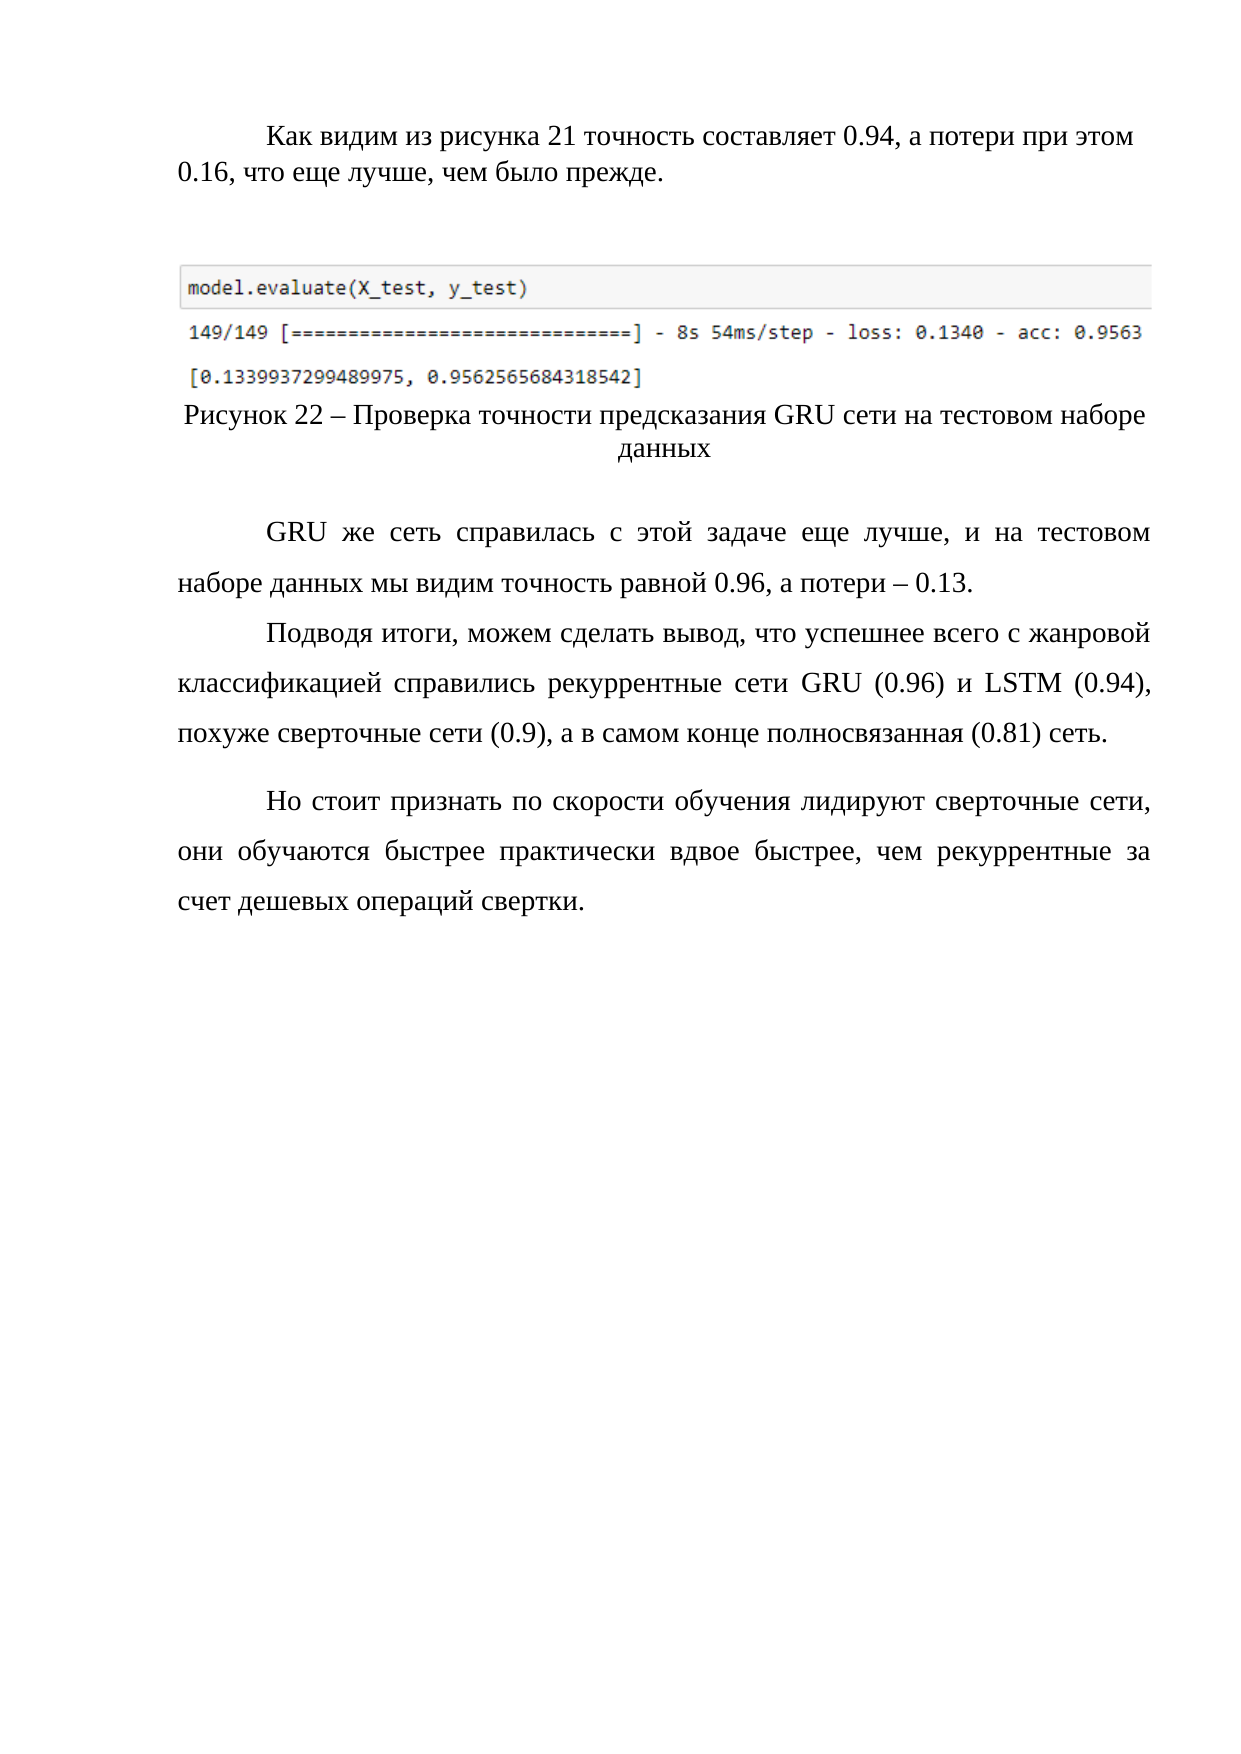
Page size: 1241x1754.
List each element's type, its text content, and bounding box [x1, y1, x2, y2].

picture [177, 260, 1152, 397]
text Подводя итоги, можем сделать вывод, что успешнее всего с жанровой классификацией справились рекуррентные сети GRU (0.96) и LSTM (0.94), похуже сверточные сети (0.9), а в самом конце полносвязанная (0.81) сеть. [177, 615, 1152, 749]
list GRU же сеть справилась с этой задаче еще лучше, и на тестовом наборе данных мы видим точность равной 0.96, а потери – 0.13. [177, 514, 1152, 598]
text Как видим из рисунка 21 точность составляет 0.94, а потери при этом 0.16, что еще лучше, чем было прежде. [177, 118, 1152, 188]
list Рисунок 22 – Проверка точности предсказания GRU сети на тестовом наборе данных [177, 397, 1152, 464]
text Но стоит признать по скорости обучения лидируют сверточные сети, они обучаются быстрее практически вдвое быстрее, чем рекуррентные за счет дешевых операций свертки. [177, 783, 1152, 917]
